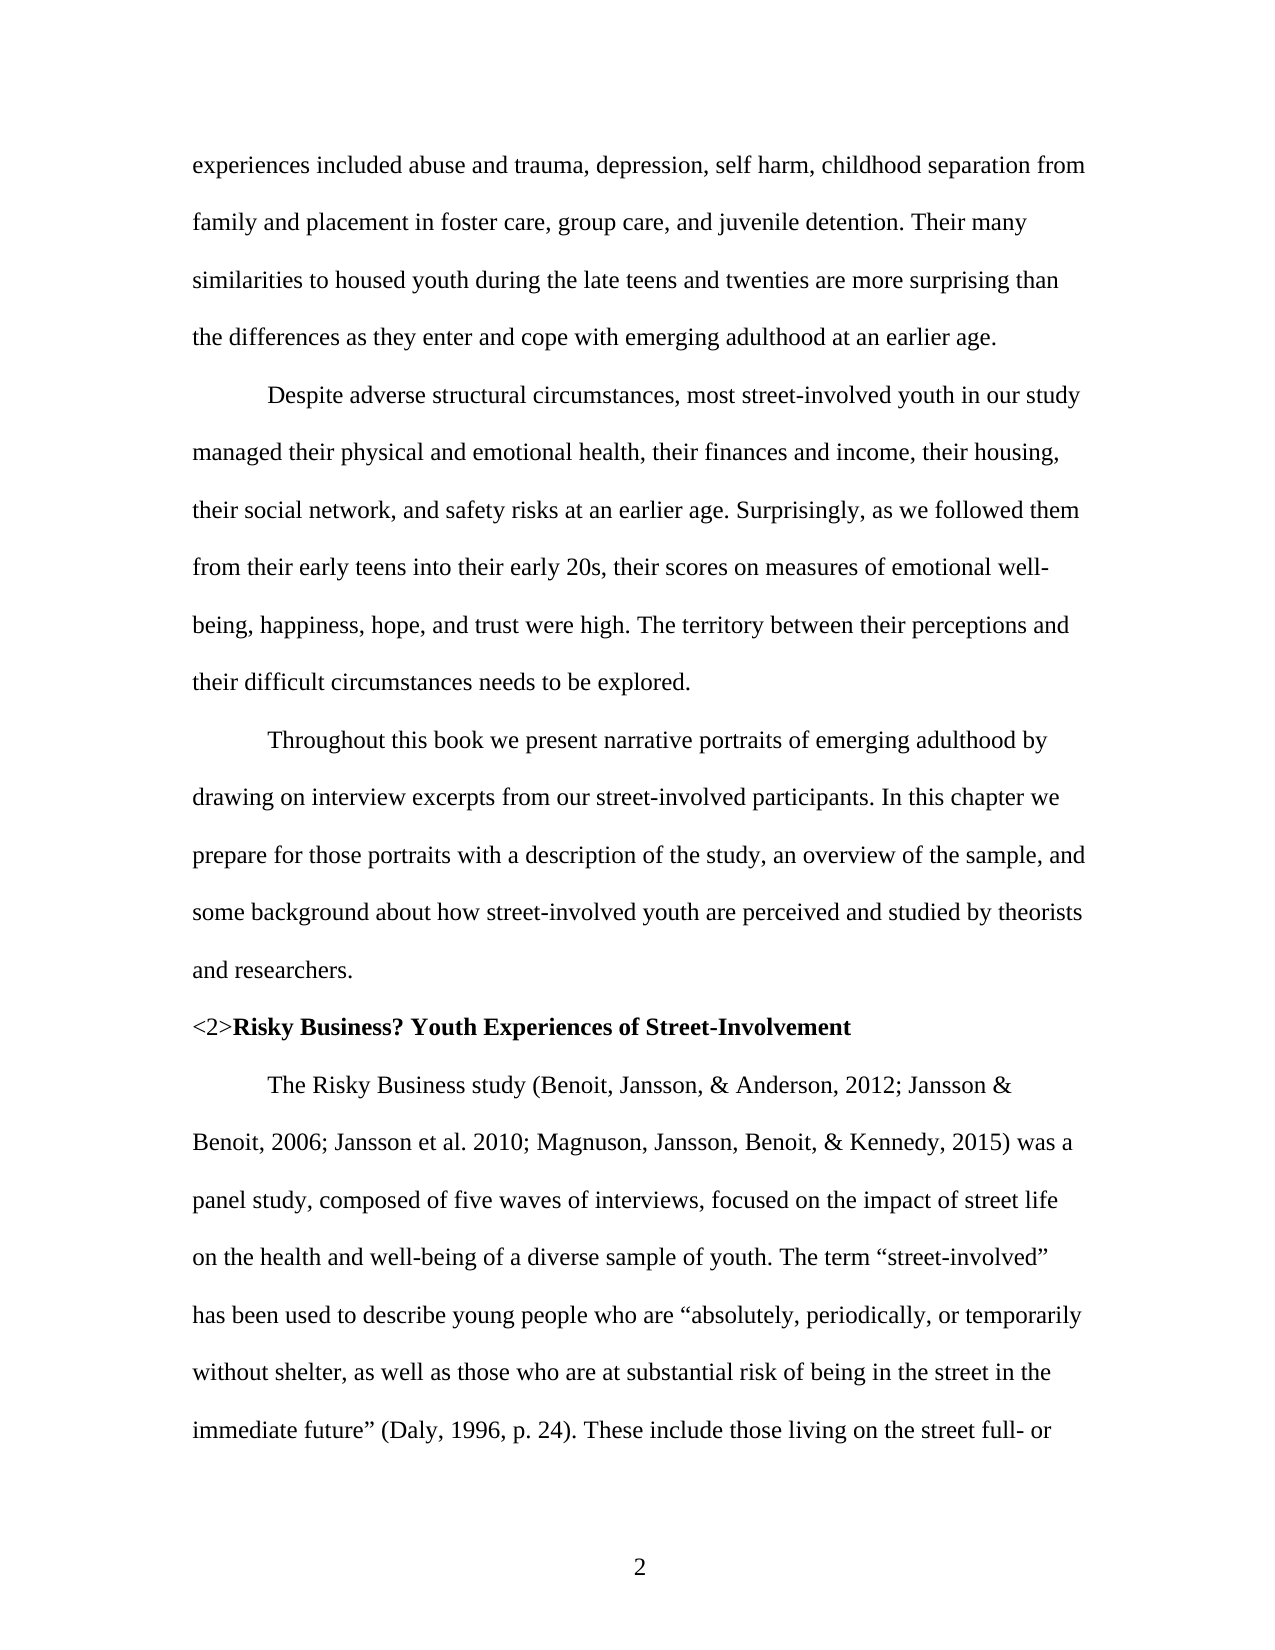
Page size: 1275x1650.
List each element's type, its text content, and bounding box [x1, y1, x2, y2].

text Throughout this book we present narrative portraits of emerging adulthood by drawing on interview excerpts from our street-involved participants. In this chapter we prepare for those portraits with a description of the study, an overview of the sample, and some background about how street-involved youth are perceived and studied by theorists and researchers. [192, 725, 1087, 984]
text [192, 150, 1087, 351]
text Despite adverse structural circumstances, most street-involved youth in our study managed their physical and emotional health, their finances and income, their housing, their social network, and safety risks at an earlier age. Surprisingly, as we followed them from their early teens into their early 20s, their scores on measures of emotional well-being, happiness, hope, and trust were high. The territory between their perceptions and their difficult circumstances needs to be explored. [192, 380, 1087, 696]
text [192, 1070, 1087, 1444]
text <2>Risky Business? Youth Experiences of Street-Involvement [192, 1012, 1087, 1041]
